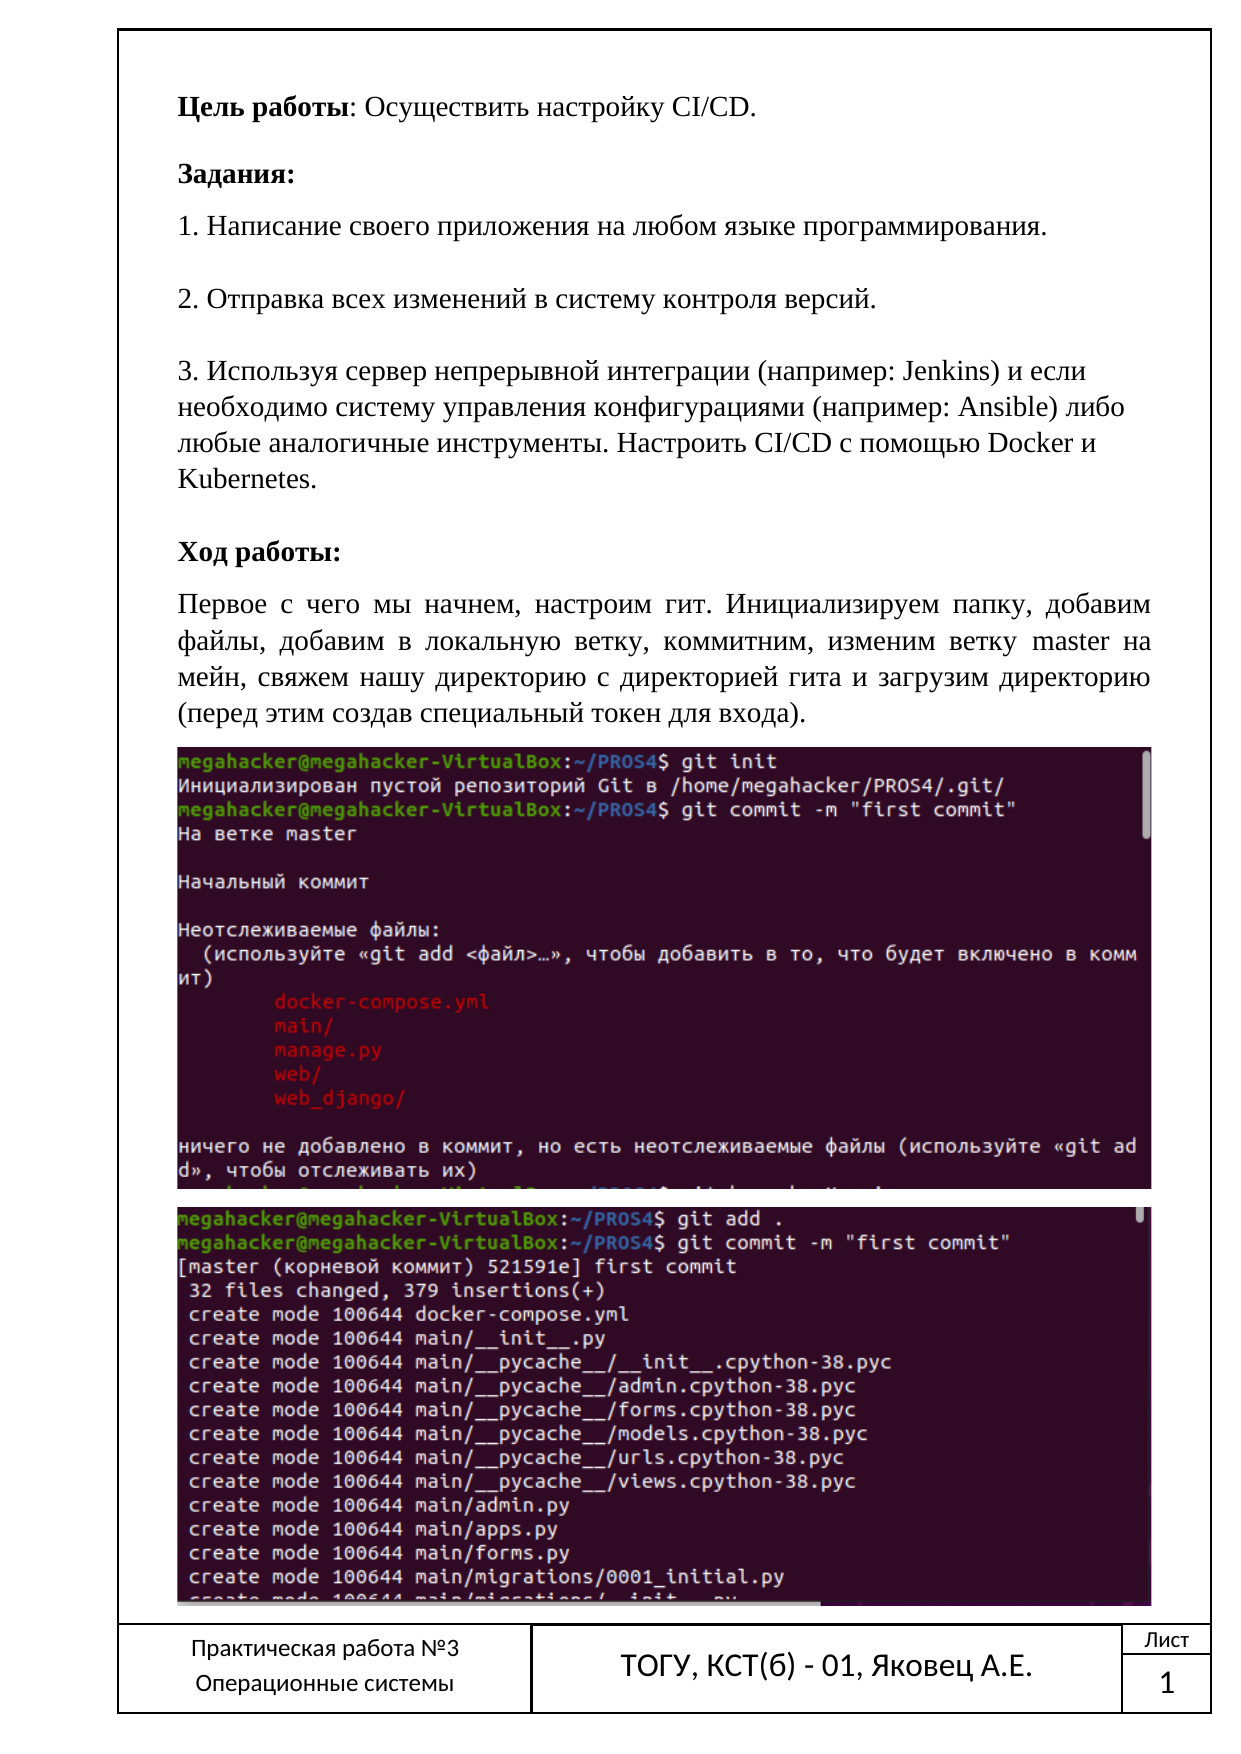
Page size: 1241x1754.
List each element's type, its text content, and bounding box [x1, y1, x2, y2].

picture [177, 1207, 1152, 1606]
text 1. Написание своего приложения на любом языке программирования. [177, 208, 1152, 242]
picture [177, 747, 1152, 1189]
text Первое с чего мы начнем, настроим гит. Инициализируем папку, добавим файлы, добавим в локальную ветку, коммитним, изменим ветку master на мейн, свяжем нашу директорию с директорией гита и загрузим директорию (перед этим создав специальный токен для входа). [177, 587, 1152, 729]
text 3. Используя сервер непрерывной интеграции (например: Jenkins) и если необходимо систему управления конфигурациями (например: Ansible) либо любые аналогичные инструменты. Настроить CI/CD с помощью Docker и Kubernetes. [177, 353, 1152, 495]
text Цель работы: Осуществить настройку CI/CD. [177, 89, 1152, 122]
text 2. Отправка всех изменений в систему контроля версий. [177, 281, 1152, 314]
text Ход работы: [177, 534, 1152, 567]
text Задания: [177, 156, 1152, 189]
